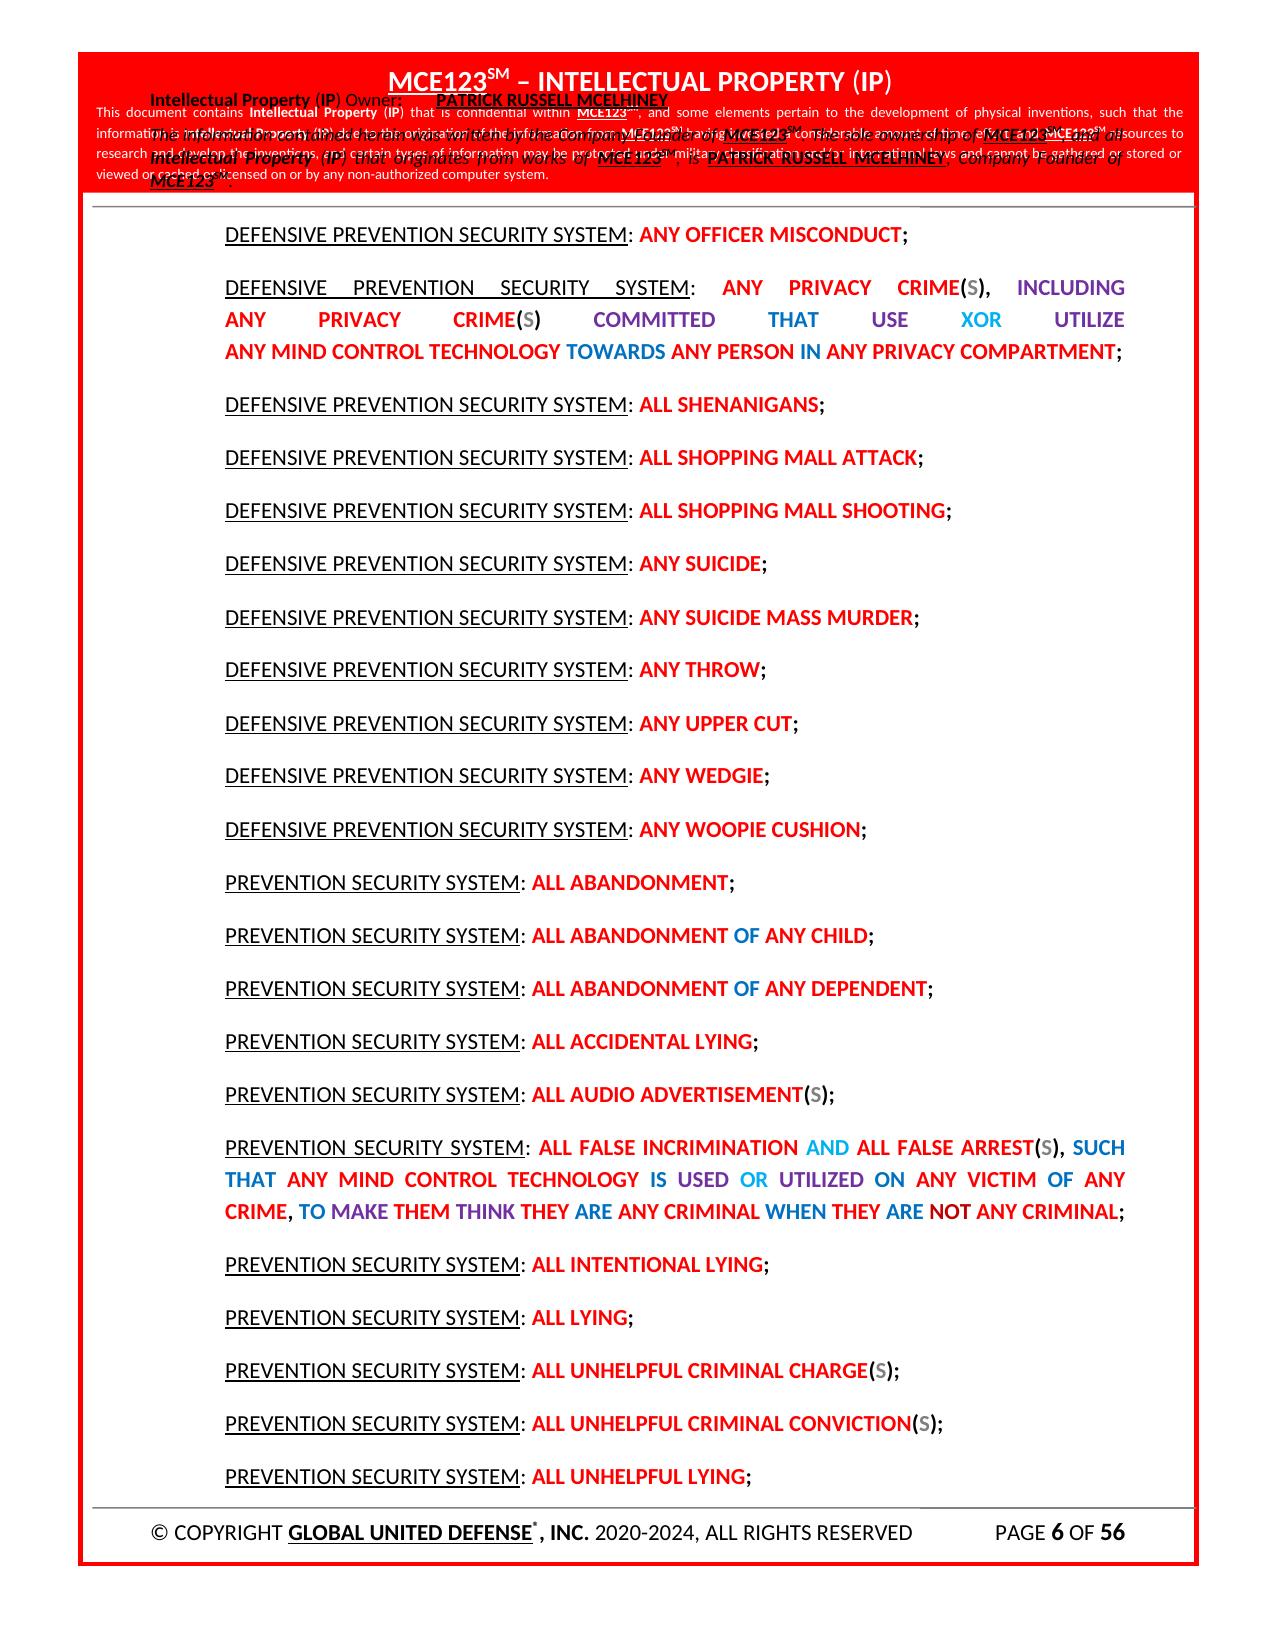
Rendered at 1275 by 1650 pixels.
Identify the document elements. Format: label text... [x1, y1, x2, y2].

text PREVENTION SECURITY SYSTEM: ALL ABANDONMENT OF ANY DEPENDENT; [225, 974, 1125, 1002]
text DEFENSIVE PREVENTION SECURITY SYSTEM: ANY WEDGIE; [225, 762, 1125, 790]
text DEFENSIVE PREVENTION SECURITY SYSTEM: ANY UPPER CUT; [225, 709, 1125, 737]
text DEFENSIVE PREVENTION SECURITY SYSTEM: ANY WOOPIE CUSHION; [225, 815, 1125, 843]
text PREVENTION SECURITY SYSTEM: ALL UNHELPFUL CRIMINAL CHARGE(S); [225, 1356, 1125, 1384]
text DEFENSIVE PREVENTION SECURITY SYSTEM: ALL SHOPPING MALL SHOOTING; [225, 497, 1125, 524]
text PREVENTION SECURITY SYSTEM: ALL FALSE INCRIMINATION AND ALL FALSE ARREST(S), SUCH THAT ANY MIND CONTROL TECHNOLOGY IS USED OR UTILIZED ON ANY VICTIM OF ANY CRIME, TO MAKE THEM THINK THEY ARE ANY CRIMINAL WHEN THEY ARE NOT ANY CRIMINAL; [225, 1133, 1125, 1225]
text PREVENTION SECURITY SYSTEM: ALL ACCIDENTAL LYING; [225, 1027, 1125, 1055]
text DEFENSIVE PREVENTION SECURITY SYSTEM: ANY SUICIDE; [225, 549, 1125, 578]
text DEFENSIVE PREVENTION SECURITY SYSTEM: ANY SUICIDE MASS MURDER; [225, 603, 1125, 631]
text DEFENSIVE PREVENTION SECURITY SYSTEM: ALL SHOPPING MALL ATTACK; [225, 443, 1125, 472]
text PREVENTION SECURITY SYSTEM: ALL ABANDONMENT; [225, 868, 1125, 896]
text DEFENSIVE PREVENTION SECURITY SYSTEM: ALL SHENANIGANS; [225, 391, 1125, 418]
text PREVENTION SECURITY SYSTEM: ALL LYING; [225, 1303, 1125, 1331]
text PREVENTION SECURITY SYSTEM: ALL UNHELPFUL CRIMINAL CONVICTION(S); [225, 1409, 1125, 1437]
text PREVENTION SECURITY SYSTEM: ALL AUDIO ADVERTISEMENT(S); [225, 1080, 1125, 1108]
text PREVENTION SECURITY SYSTEM: ALL UNHELPFUL LYING; [225, 1462, 1125, 1490]
text DEFENSIVE PREVENTION SECURITY SYSTEM: ANY OFFICER MISCONDUCT; [225, 220, 1125, 248]
text DEFENSIVE PREVENTION SECURITY SYSTEM: ANY THROW; [225, 656, 1125, 684]
text DEFENSIVE PREVENTION SECURITY SYSTEM: ANY PRIVACY CRIME(S), INCLUDING ANY PRIVACY CRIME(S) COMMITTED THAT USE XOR UTILIZE ANY MIND CONTROL TECHNOLOGY TOWARDS ANY PERSON IN ANY PRIVACY COMPARTMENT; [225, 273, 1125, 366]
text PREVENTION SECURITY SYSTEM: ALL INTENTIONAL LYING; [225, 1250, 1125, 1278]
text PREVENTION SECURITY SYSTEM: ALL ABANDONMENT OF ANY CHILD; [225, 921, 1125, 949]
